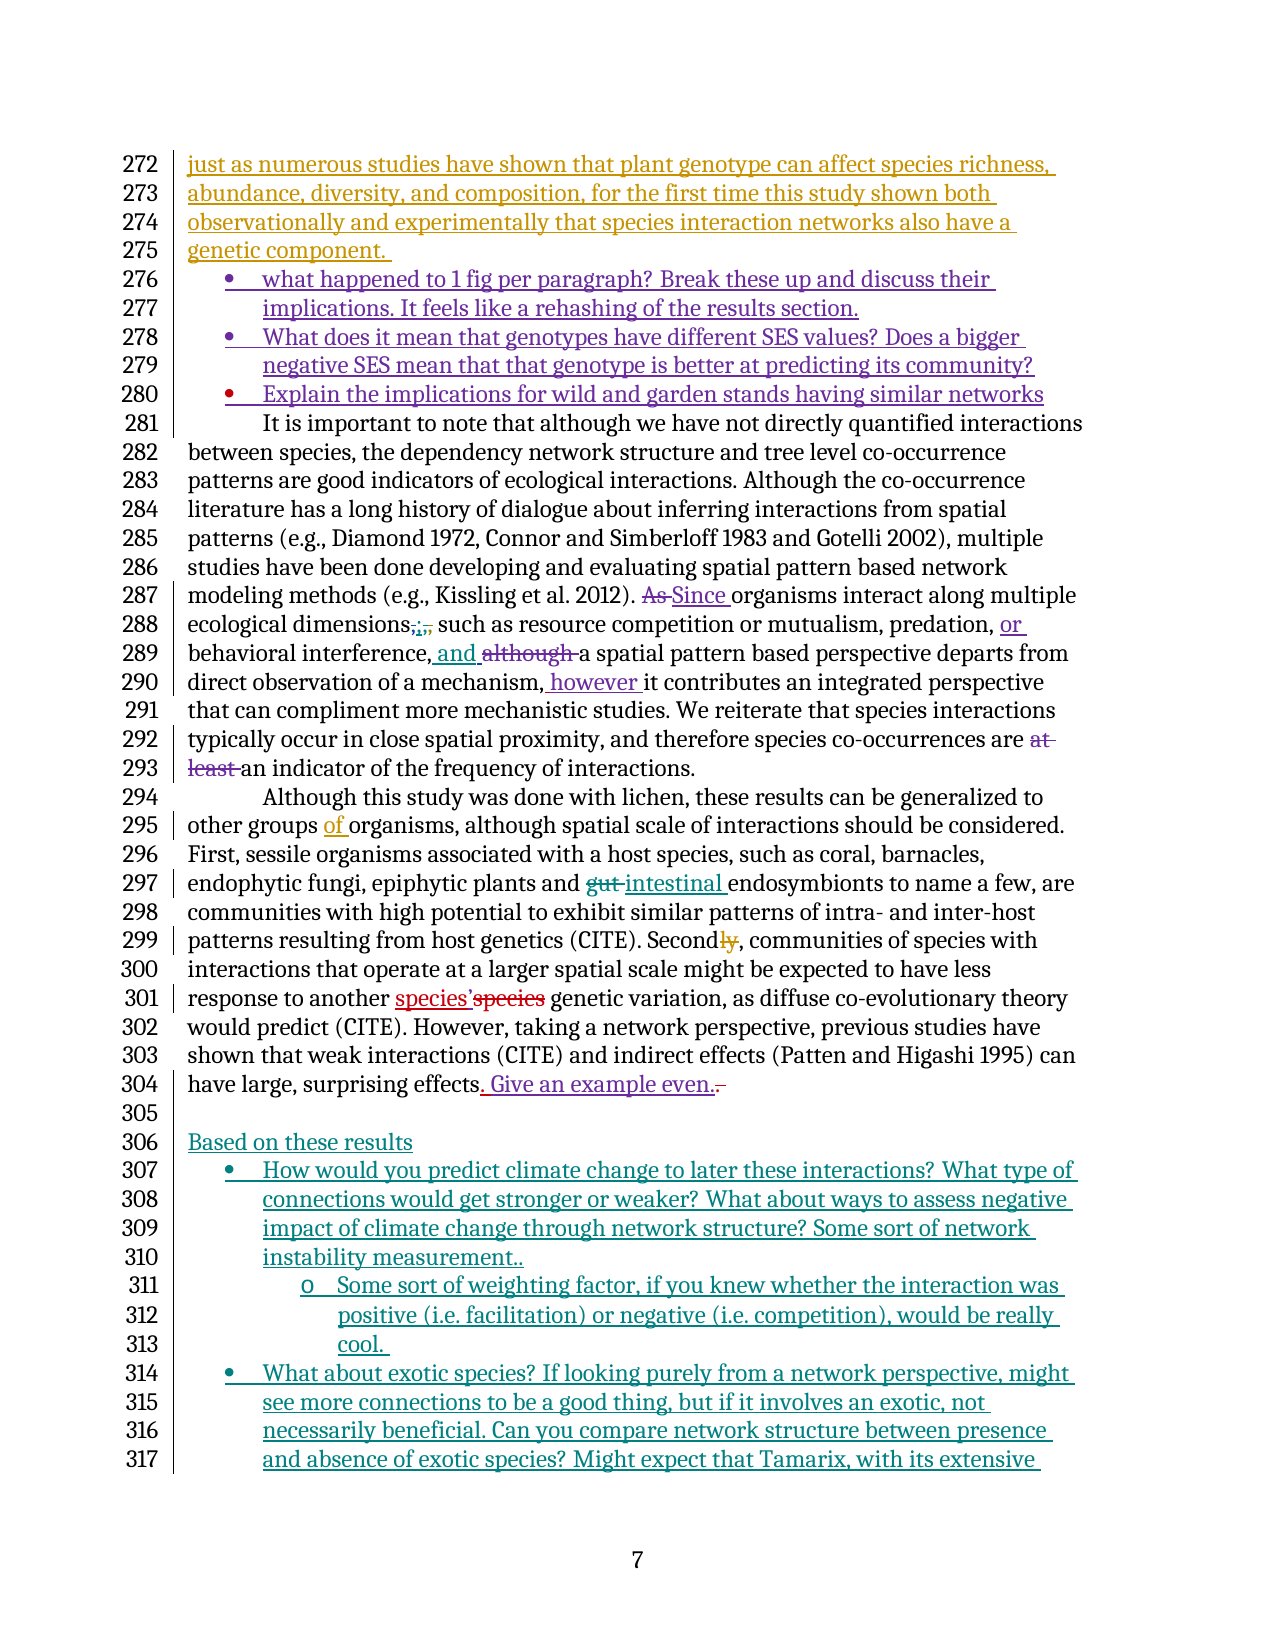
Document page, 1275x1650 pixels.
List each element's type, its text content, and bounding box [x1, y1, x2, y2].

text Although this study was done with lichen, these results can be generalized to other groups organisms, although spatial scale of interactions should be considered. First, sessile organisms associated with a host species, such as coral, barnacles, endophytic fungi, epiphytic plants and endosymbionts to name a few, are communities with high potential to exhibit similar patterns of intra- and inter-host patterns resulting from host genetics (CITE). Second, communities of species with interactions that operate at a larger spatial scale might be expected to have less response to another genetic variation, as diffuse co-evolutionary theory would predict (CITE). However, taking a network perspective, previous studies have shown that weak interactions (CITE) and indirect effects (Patten and Higashi 1995) can have large, surprising effects [187, 782, 1087, 1099]
text It is important to note that although we have not directly quantified interactions between species, the dependency network structure and tree level co-occurrence patterns are good indicators of ecological interactions. Although the co-occurrence literature has a long history of dialogue about inferring interactions from spatial patterns (e.g., Diamond 1972, Connor and Simberloff 1983 and Gotelli 2002), multiple studies have been done developing and evaluating spatial pattern based network modeling methods (e.g., Kissling et al. 2012). organisms interact along multiple ecological dimensions such as resource competition or mutualism, predation, behavioral interference,a spatial pattern based perspective departs from direct observation of a mechanism,it contributes an integrated perspective that can compliment more mechanistic studies. We reiterate that species interactions typically occur in close spatial proximity, and therefore species co-occurrences are an indicator of the frequency of interactions. [187, 409, 1087, 782]
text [187, 150, 1087, 265]
